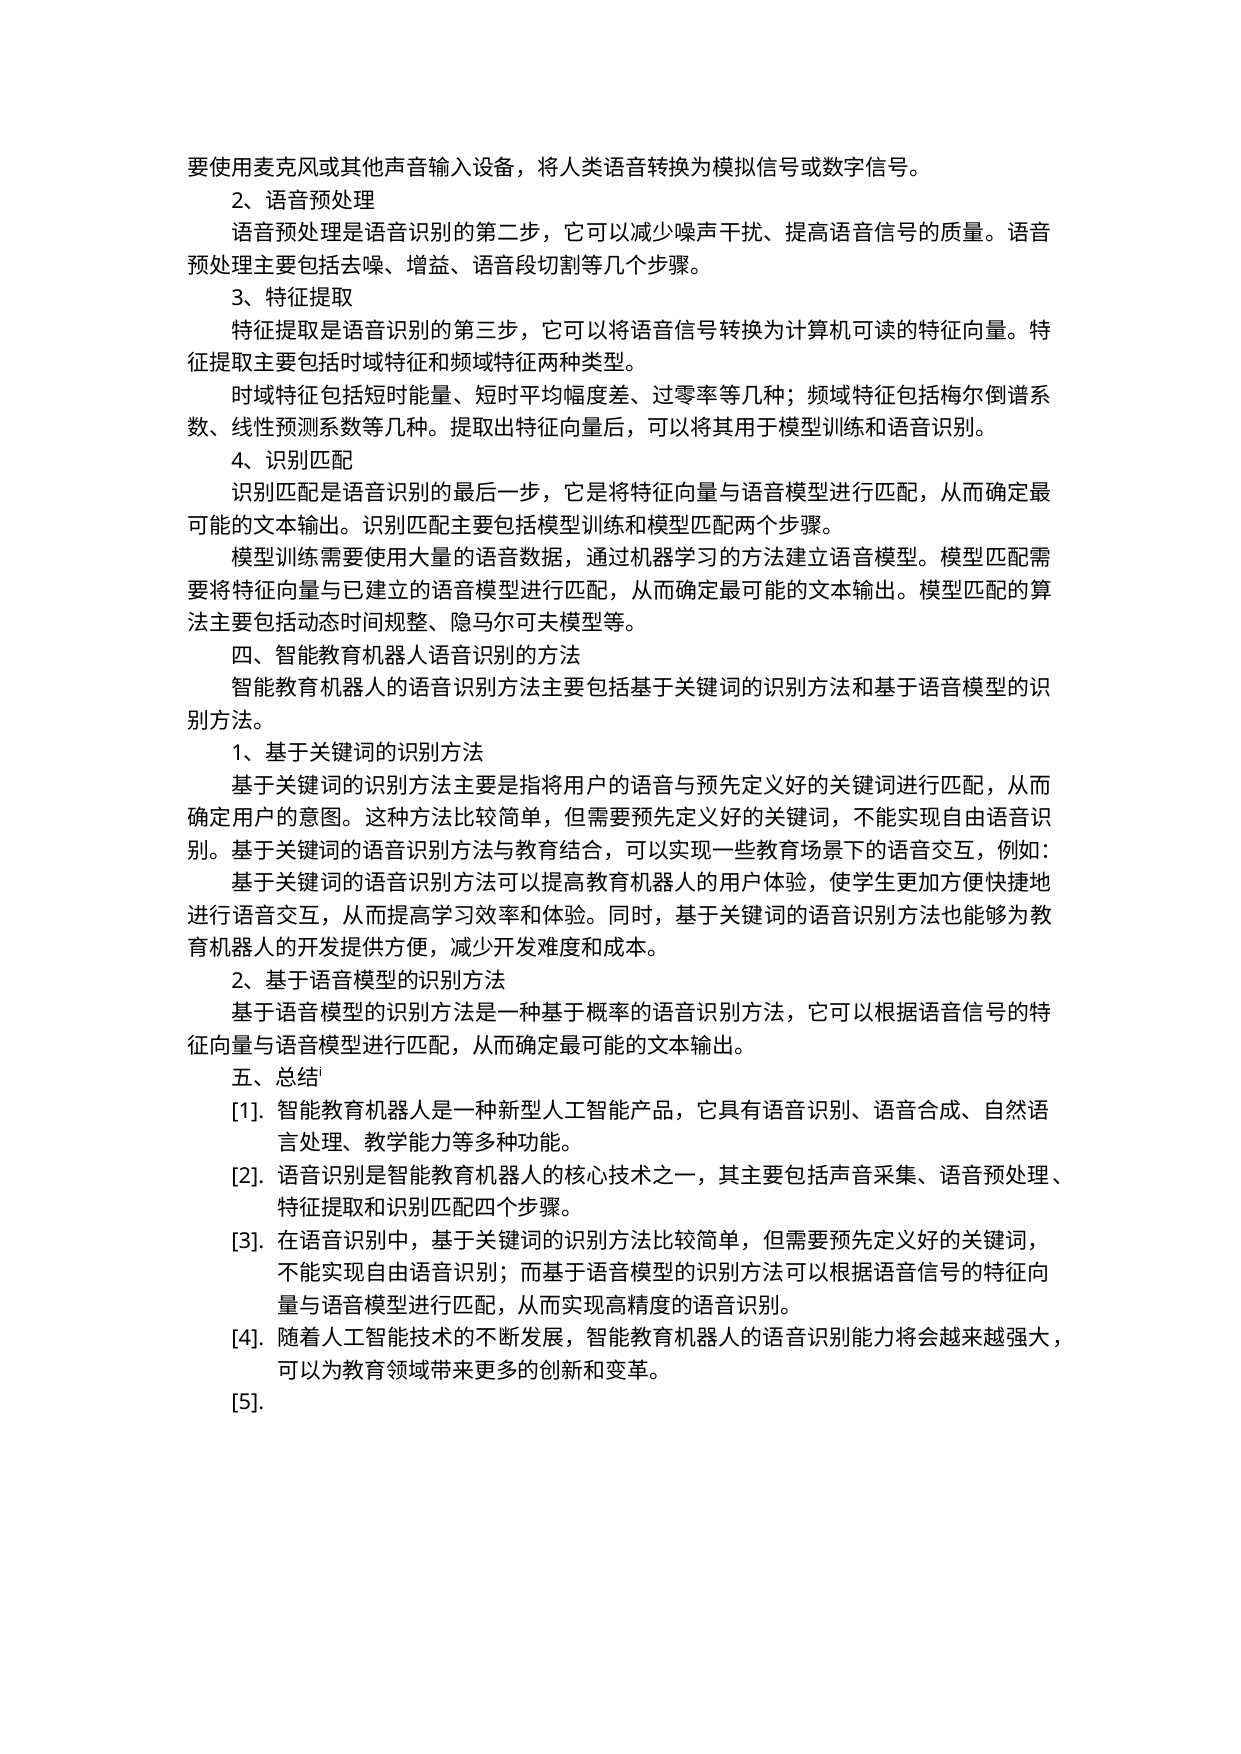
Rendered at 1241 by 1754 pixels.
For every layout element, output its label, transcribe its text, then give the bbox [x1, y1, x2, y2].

text 2、基于语音模型的识别方法 [187, 962, 1053, 995]
text 识别匹配是语音识别的最后一步，它是将特征向量与语音模型进行匹配，从而确定最可能的文本输出。识别匹配主要包括模型训练和模型匹配两个步骤。 [187, 475, 1053, 540]
list 随着人工智能技术的不断发展，智能教育机器人的语音识别能力将会越来越强大，可以为教育领域带来更多的创新和变革。 [231, 1320, 1053, 1385]
text 语音预处理是语音识别的第二步，它可以减少噪声干扰、提高语音信号的质量。语音预处理主要包括去噪、增益、语音段切割等几个步骤。 [187, 215, 1053, 280]
text 1、基于关键词的识别方法 [187, 735, 1053, 767]
text 基于语音模型的识别方法是一种基于概率的语音识别方法，它可以根据语音信号的特征向量与语音模型进行匹配，从而确定最可能的文本输出。 [187, 995, 1053, 1060]
text 智能教育机器人的语音识别方法主要包括基于关键词的识别方法和基于语音模型的识别方法。 [187, 670, 1053, 735]
text 4、识别匹配 [187, 442, 1053, 475]
list 语音识别是智能教育机器人的核心技术之一，其主要包括声音采集、语音预处理、特征提取和识别匹配四个步骤。 [231, 1157, 1053, 1222]
text 3、特征提取 [187, 280, 1053, 312]
text 四、智能教育机器人语音识别的方法 [187, 637, 1053, 670]
text 基于关键词的识别方法主要是指将用户的语音与预先定义好的关键词进行匹配，从而确定用户的意图。这种方法比较简单，但需要预先定义好的关键词，不能实现自由语音识别。基于关键词的语音识别方法与教育结合，可以实现一些教育场景下的语音交互，例如： [187, 767, 1053, 865]
list 智能教育机器人是一种新型人工智能产品，它具有语音识别、语音合成、自然语言处理、教学能力等多种功能。 [231, 1092, 1053, 1157]
text 2、语音预处理 [187, 182, 1053, 215]
text 五、总结 [187, 1060, 1053, 1092]
text 基于关键词的语音识别方法可以提高教育机器人的用户体验，使学生更加方便快捷地进行语音交互，从而提高学习效率和体验。同时，基于关键词的语音识别方法也能够为教育机器人的开发提供方便，减少开发难度和成本。 [187, 865, 1053, 962]
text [187, 150, 1053, 182]
text 时域特征包括短时能量、短时平均幅度差、过零率等几种；频域特征包括梅尔倒谱系数、线性预测系数等几种。提取出特征向量后，可以将其用于模型训练和语音识别。 [187, 377, 1053, 442]
text 特征提取是语音识别的第三步，它可以将语音信号转换为计算机可读的特征向量。特征提取主要包括时域特征和频域特征两种类型。 [187, 312, 1053, 377]
list 在语音识别中，基于关键词的识别方法比较简单，但需要预先定义好的关键词，不能实现自由语音识别；而基于语音模型的识别方法可以根据语音信号的特征向量与语音模型进行匹配，从而实现高精度的语音识别。 [231, 1222, 1053, 1320]
text 模型训练需要使用大量的语音数据，通过机器学习的方法建立语音模型。模型匹配需要将特征向量与已建立的语音模型进行匹配，从而确定最可能的文本输出。模型匹配的算法主要包括动态时间规整、隐马尔可夫模型等。 [187, 540, 1053, 637]
